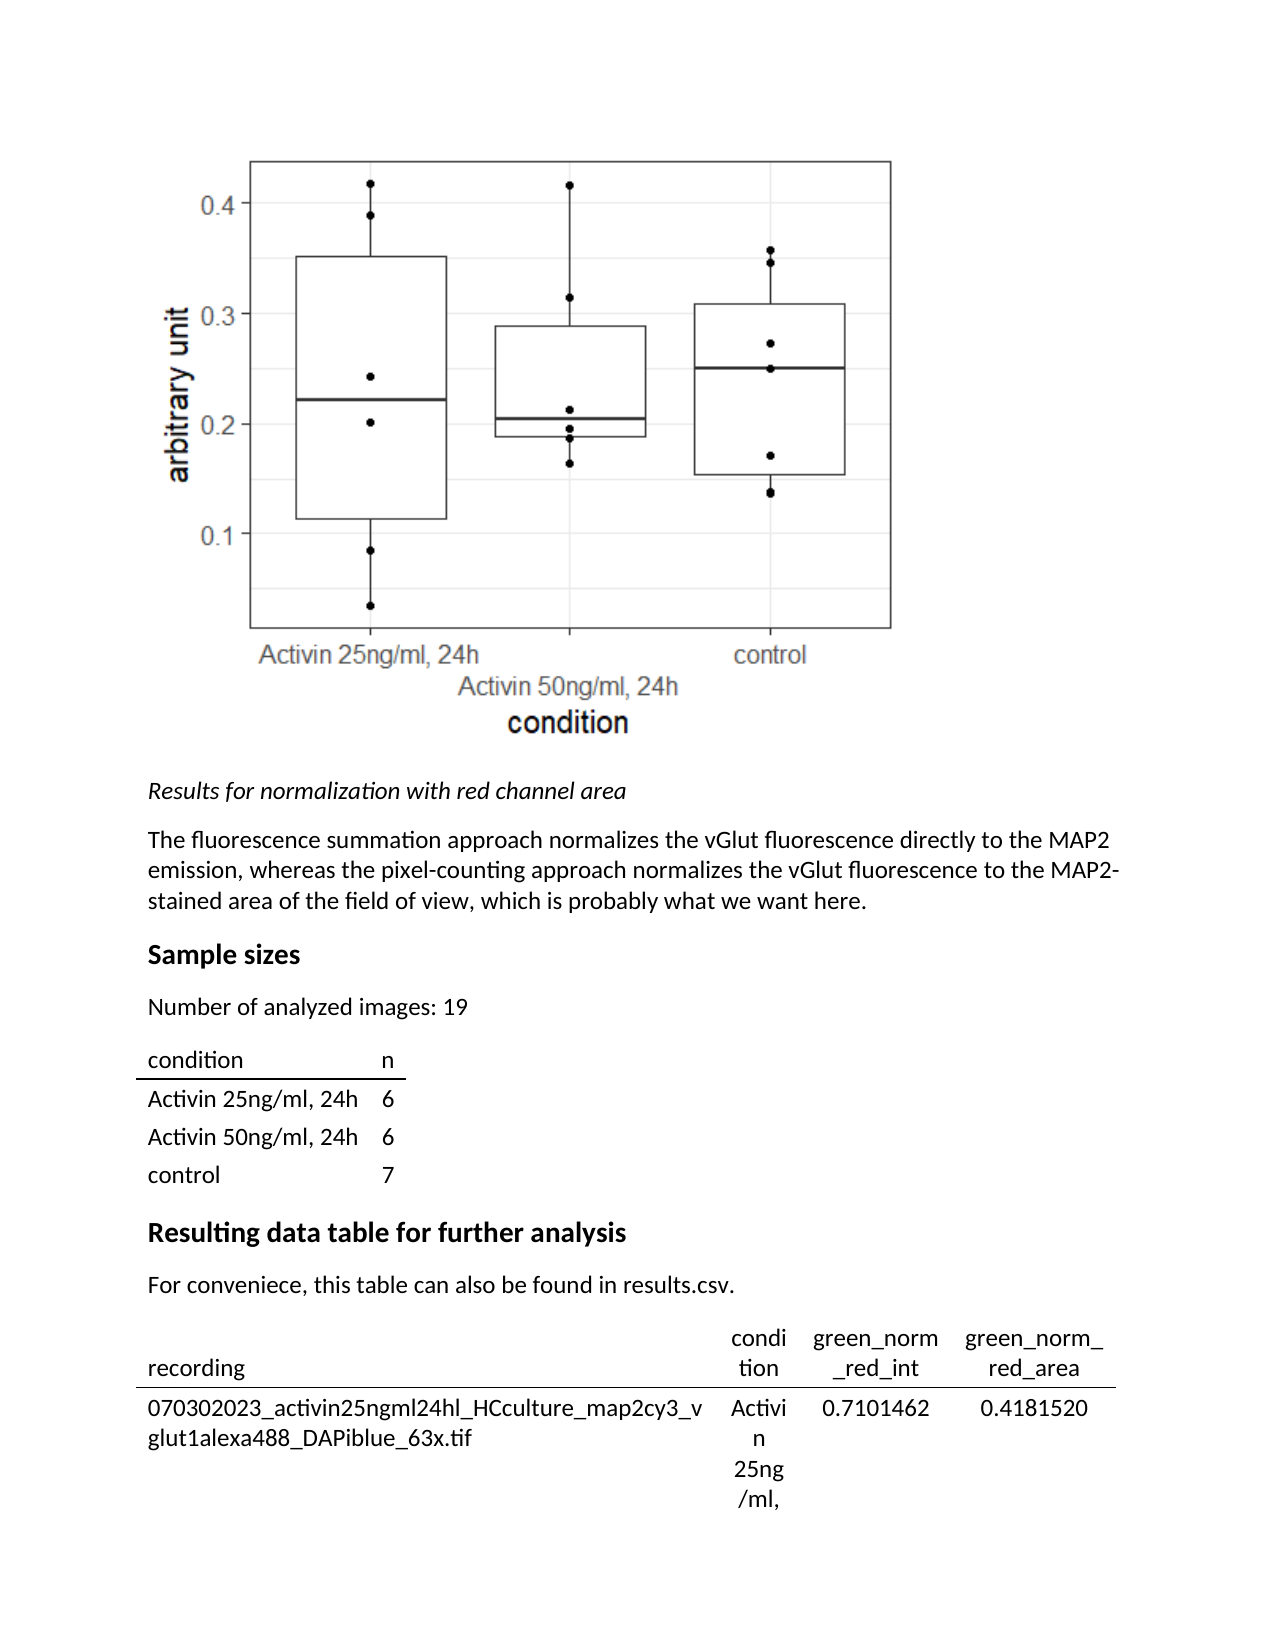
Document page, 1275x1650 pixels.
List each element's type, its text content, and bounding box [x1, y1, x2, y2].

table_cell Activin 25ng/ml, 24h [136, 1080, 370, 1118]
table_header n [370, 1040, 406, 1078]
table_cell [136, 1388, 718, 1514]
text The fluorescence summation approach normalizes the vGlut fluorescence directly to the MAP2 emission, whereas the pixel-counting approach normalizes the vGlut fluorescence to the MAP2-stained area of the field of view, which is probably what we want here. [148, 824, 1127, 916]
table_cell Activin 25ng/ml, 24h [718, 1388, 799, 1514]
table_header green_norm_red_area [952, 1318, 1116, 1387]
text Number of analyzed images: 19 [148, 991, 1127, 1021]
table_cell 0.7101462 [799, 1388, 952, 1514]
table_header condition [136, 1040, 370, 1078]
table_header condition [718, 1318, 799, 1387]
table_header recording [136, 1318, 718, 1387]
table_cell 0.4181520 [952, 1388, 1116, 1514]
picture [147, 147, 906, 754]
text For conveniece, this table can also be found in results.csv. [148, 1269, 1127, 1299]
table_cell control [136, 1156, 370, 1194]
text Results for normalization with red channel area [148, 775, 1127, 805]
table_cell Activin 50ng/ml, 24h [136, 1118, 370, 1156]
subtitle Sample sizes [148, 936, 1127, 972]
table_cell 7 [370, 1156, 406, 1194]
table_cell 6 [370, 1080, 406, 1118]
subtitle Resulting data table for further analysis [148, 1214, 1127, 1250]
table_header green_norm_red_int [799, 1318, 952, 1387]
table_cell 6 [370, 1118, 406, 1156]
